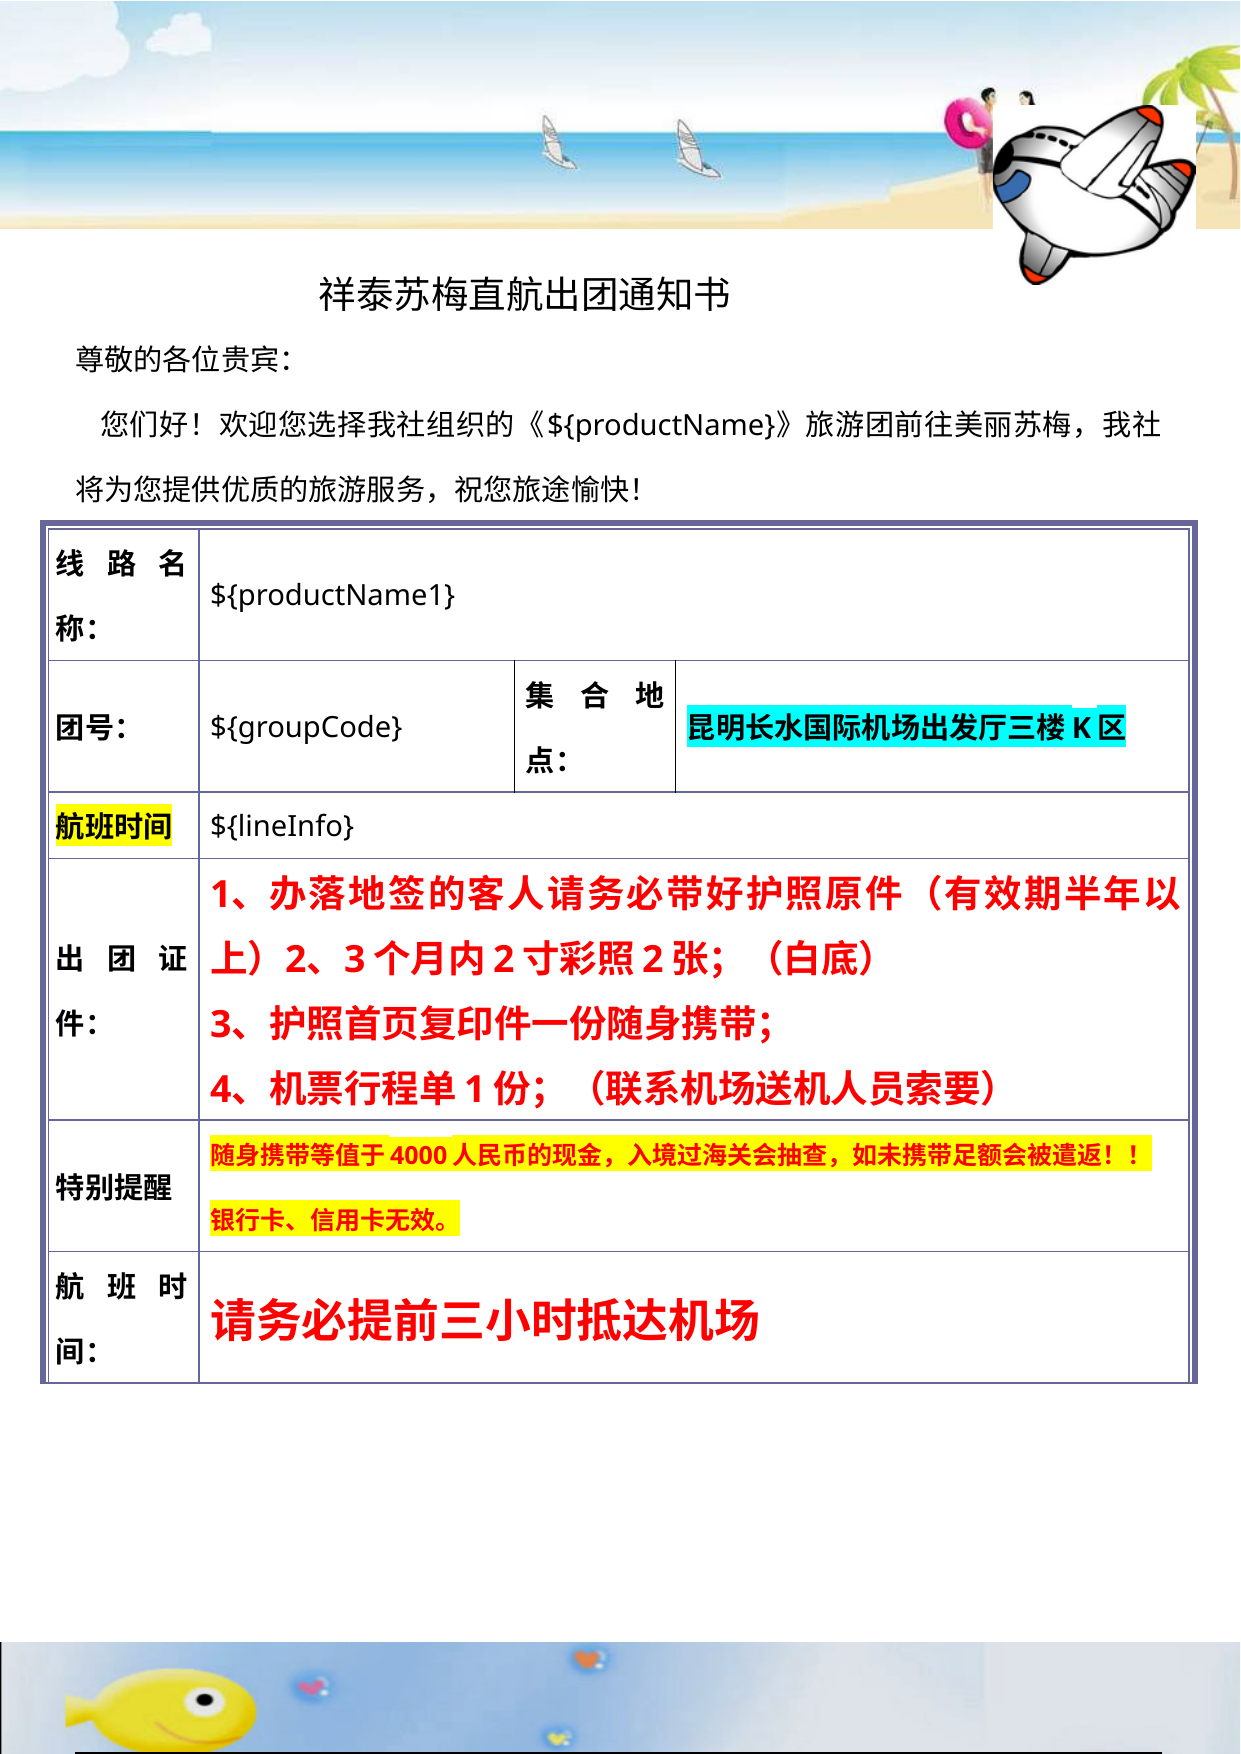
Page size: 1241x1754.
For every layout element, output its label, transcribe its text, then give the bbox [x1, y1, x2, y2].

table_cell ${groupCode} [200, 661, 514, 791]
table_cell 随身携带等值于4000人民币的现金，入境过海关会抽查，如未携带足额会被遣返！！ 银行卡、信用卡无效。 [200, 1121, 1188, 1251]
table_cell 航班时间 [49, 793, 198, 858]
text 您们好！欢迎您选择我社组织的《${productName}》旅游团前往美丽苏梅，我社将为您提供优质的旅游服务，祝您旅途愉快！ [75, 390, 1162, 520]
table_cell 团号： [49, 661, 198, 791]
table_cell 请务必提前三小时抵达机场 [200, 1252, 1188, 1382]
table_cell 集合地点： [515, 661, 675, 791]
table_cell 办落地签的客人请务必带好护照原件（有效期半年以上）2、3个月内2寸彩照2张；（白底） 护照首页复印件一份随身携带； 4、机票行程单1份；（联系机场送机人员索要） [200, 859, 1188, 1119]
picture [0, 1, 1241, 285]
table_cell ${lineInfo} [200, 793, 1188, 858]
table_header ${productName1} [200, 530, 1188, 659]
text 祥泰苏梅直航出团通知书 [75, 260, 1162, 325]
table_cell 航班时间： [49, 1252, 198, 1382]
table_cell 特别提醒 [49, 1121, 198, 1251]
text 尊敬的各位贵宾： [75, 325, 1162, 390]
table_cell 昆明长水国际机场出发厅三楼K区 [676, 661, 1188, 791]
table_cell 出团证件： [49, 859, 198, 1119]
table_header 线路名称： [49, 530, 198, 659]
